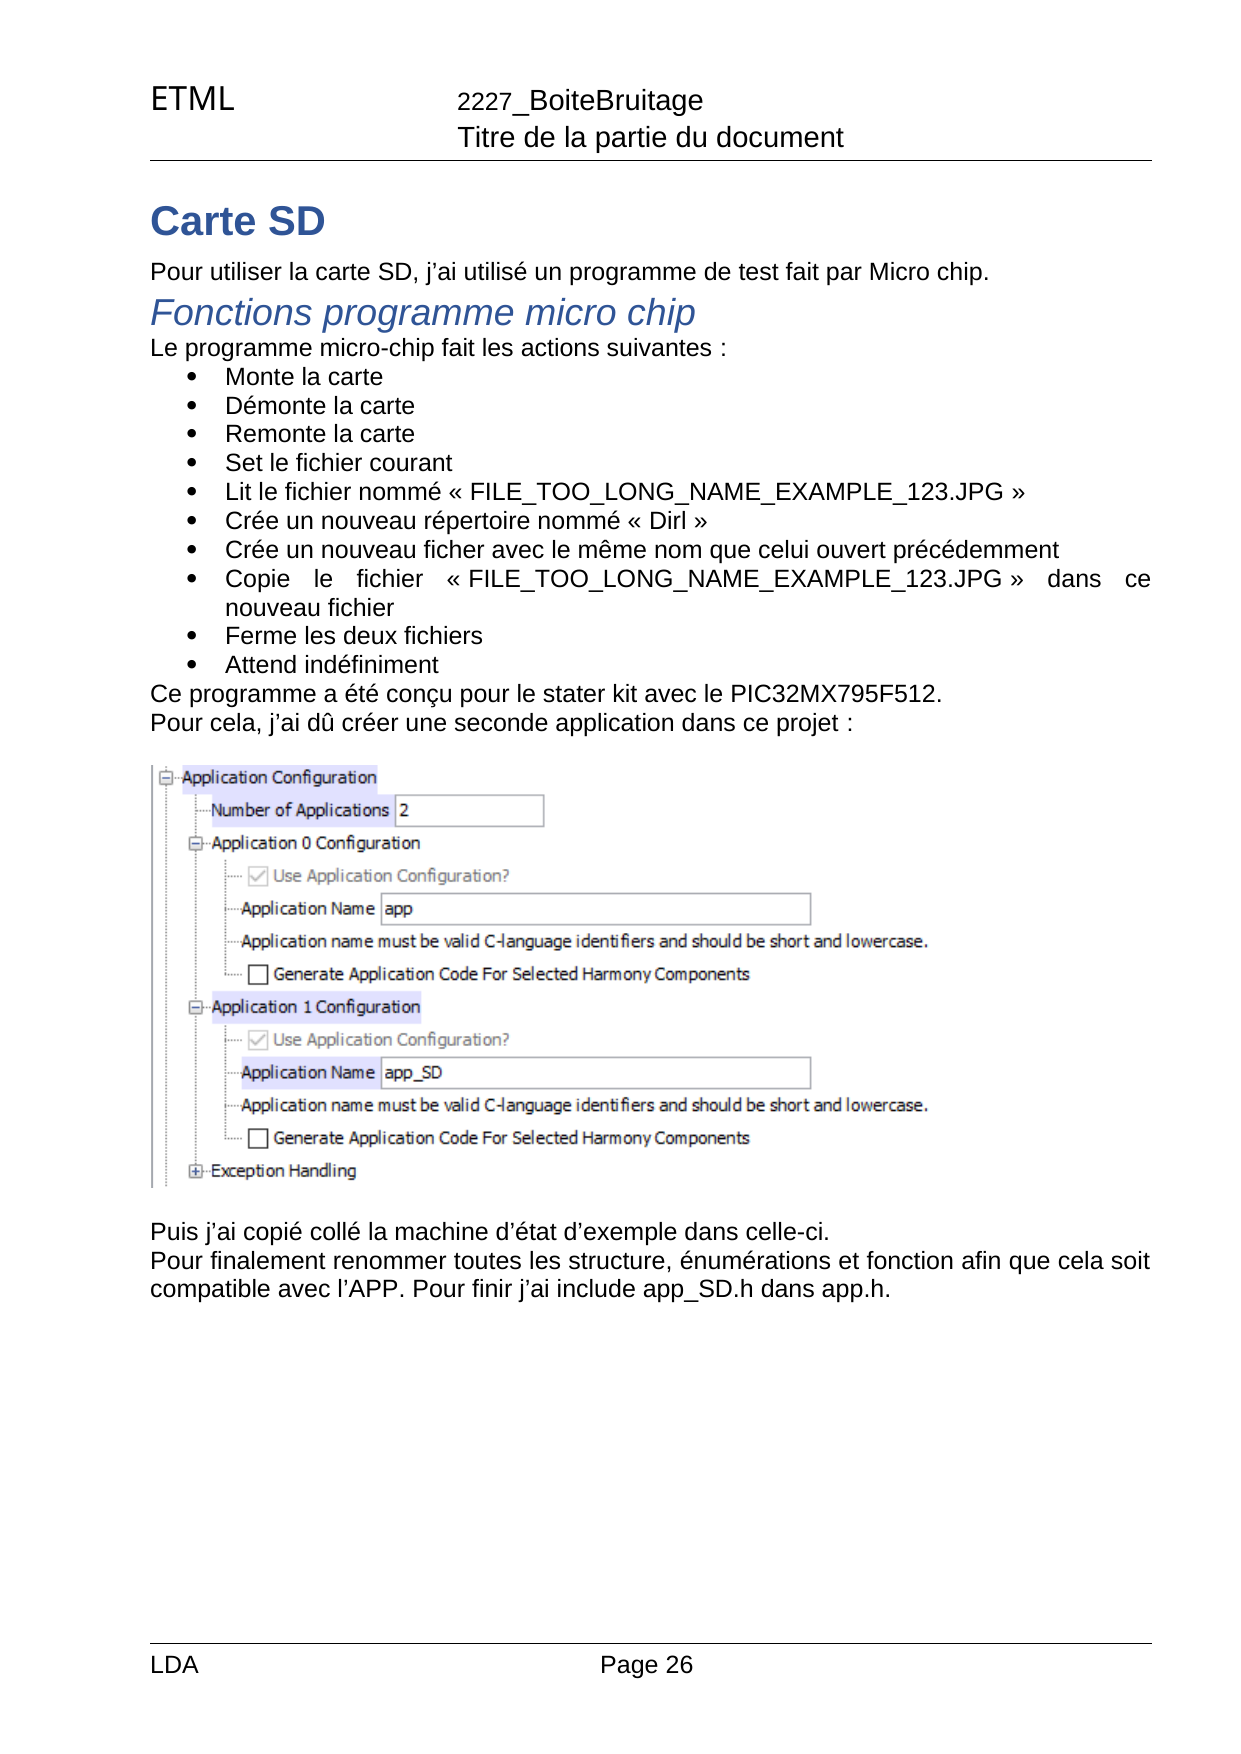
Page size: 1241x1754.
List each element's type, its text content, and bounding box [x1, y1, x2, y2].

list Monte la carte [187, 362, 1152, 391]
subtitle Carte SD [150, 197, 1152, 244]
text Le programme micro-chip fait les actions suivantes : [150, 333, 1152, 362]
list Démonte la carte [187, 391, 1152, 419]
text Pour utiliser la carte SD, j’ai utilisé un programme de test fait par Micro chip. [150, 257, 1152, 286]
text Puis j’ai copié collé la machine d’état d’exemple dans celle-ci. [150, 1217, 1152, 1246]
text Pour cela, j’ai dû créer une seconde application dans ce projet : [150, 708, 1152, 737]
list Remonte la carte [187, 419, 1152, 448]
text Ce programme a été conçu pour le stater kit avec le PIC32MX795F512. [150, 679, 1152, 708]
list Set le fichier courant [187, 448, 1152, 477]
list Attend indéfiniment [187, 650, 1152, 679]
list Copie le fichier « FILE_TOO_LONG_NAME_EXAMPLE_123.JPG » dans ce nouveau fichier [187, 564, 1152, 621]
subtitle Fonctions programme micro chip [150, 290, 1152, 333]
text Pour finalement renommer toutes les structure, énumérations et fonction afin que cela soit compatible avec l’APP. Pour finir j’ai include app_SD.h dans app.h. [150, 1246, 1152, 1303]
picture [150, 765, 949, 1188]
list Crée un nouveau ficher avec le même nom que celui ouvert précédemment [187, 535, 1152, 564]
list Ferme les deux fichiers [187, 621, 1152, 650]
list Crée un nouveau répertoire nommé « Dirl » [187, 506, 1152, 535]
list Lit le fichier nommé « FILE_TOO_LONG_NAME_EXAMPLE_123.JPG » [187, 477, 1152, 506]
